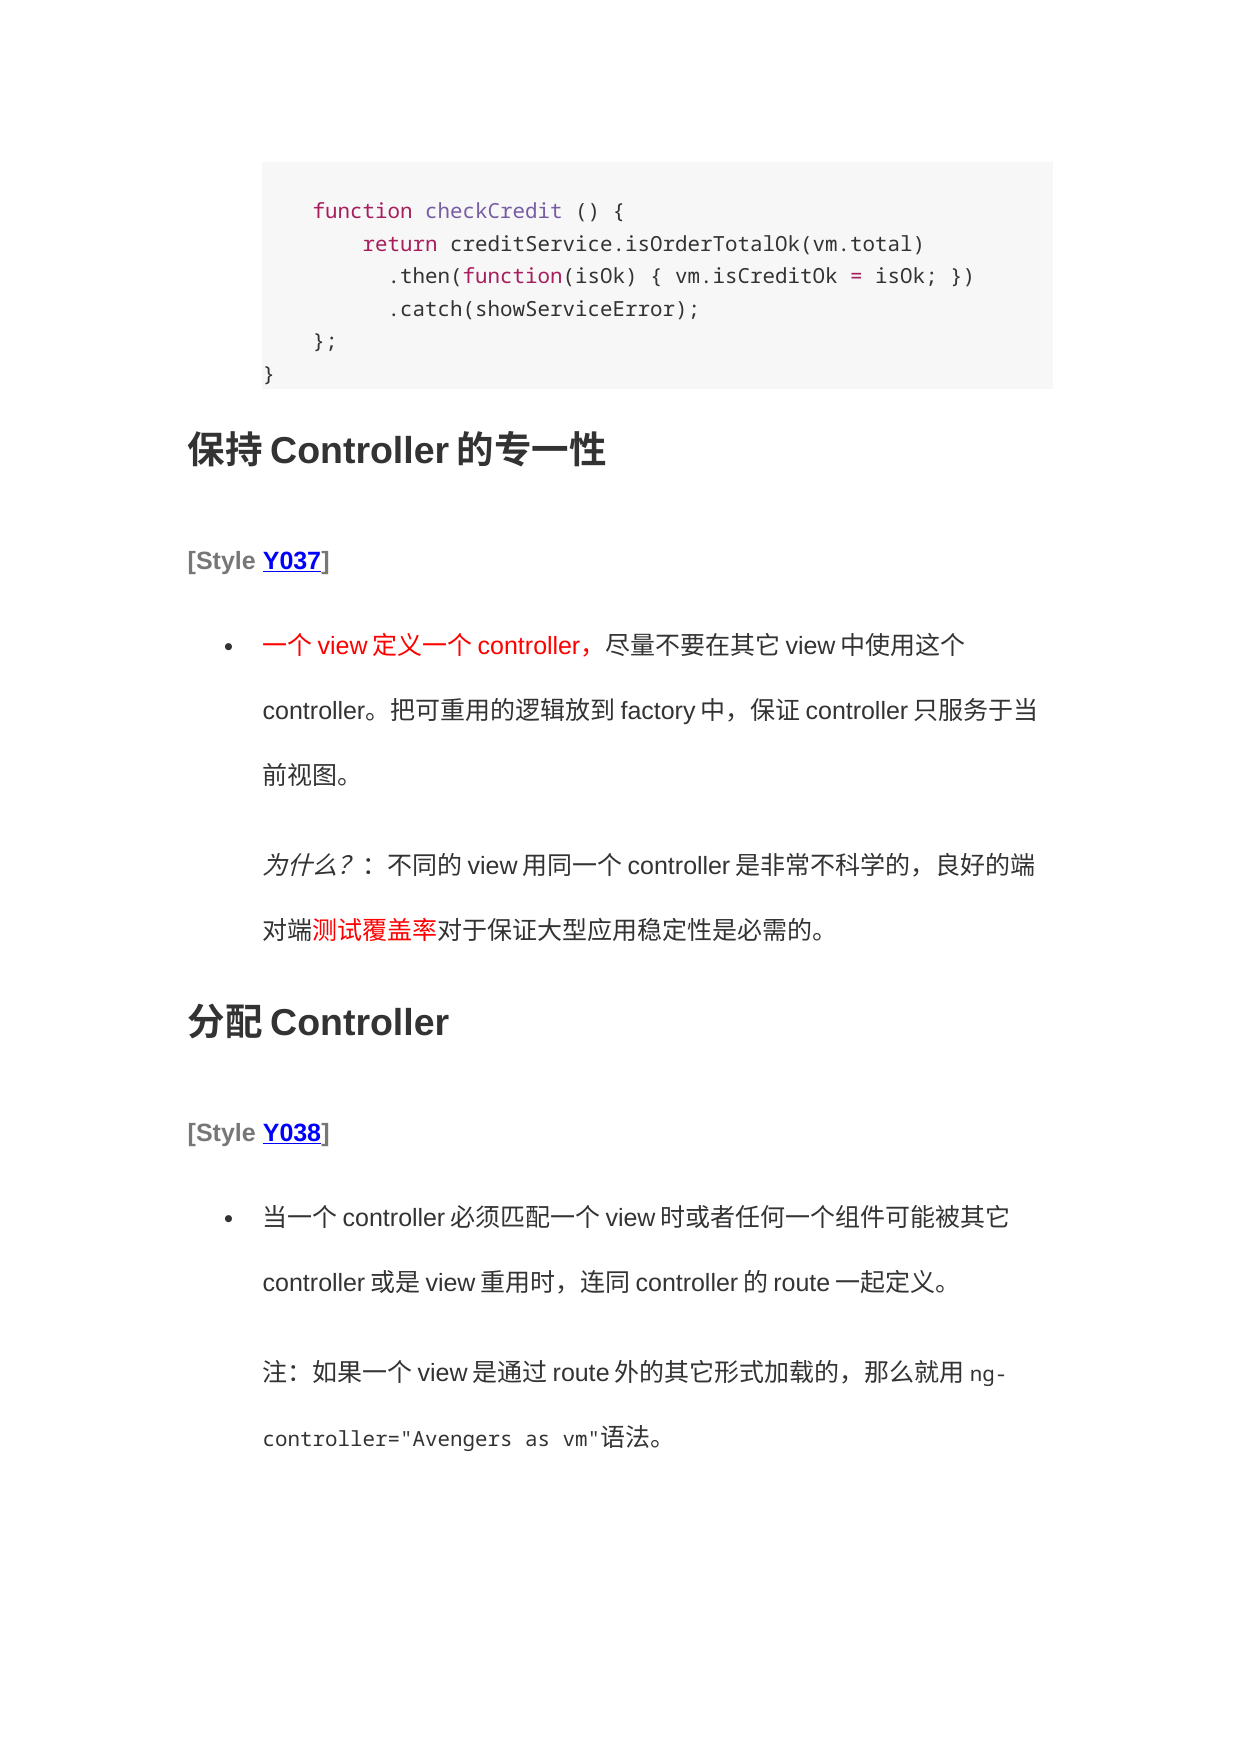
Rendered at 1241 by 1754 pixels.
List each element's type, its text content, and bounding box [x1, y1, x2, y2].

subtitle [Style Y037] [187, 544, 1053, 577]
list 一个view定义一个controller，尽量不要在其它view中使用这个controller。把可重用的逻辑放到factory中，保证controller只服务于当前视图。 [225, 611, 1053, 806]
subtitle 保持Controller的专一性 [187, 414, 1053, 479]
subtitle 分配Controller [187, 986, 1053, 1051]
list 当一个controller必须匹配一个view时或者任何一个组件可能被其它controller或是view重用时，连同controller的route一起定义。 [225, 1183, 1053, 1313]
text 为什么？：不同的view用同一个controller是非常不科学的，良好的端对端测试覆盖率对于保证大型应用稳定性是必需的。 [262, 831, 1053, 961]
text }; [262, 324, 1053, 357]
text } [262, 357, 1053, 389]
subtitle [Style Y038] [187, 1116, 1053, 1148]
text return creditService.isOrderTotalOk(vm.total) [262, 227, 1053, 259]
text .catch(showServiceError); [262, 292, 1053, 324]
text 注：如果一个view是通过route外的其它形式加载的，那么就用ng-controller="Avengers as vm"语法。 [262, 1338, 1053, 1468]
text .then(function(isOk) { vm.isCreditOk = isOk; }) [262, 259, 1053, 292]
text function checkCredit () { [262, 194, 1053, 227]
